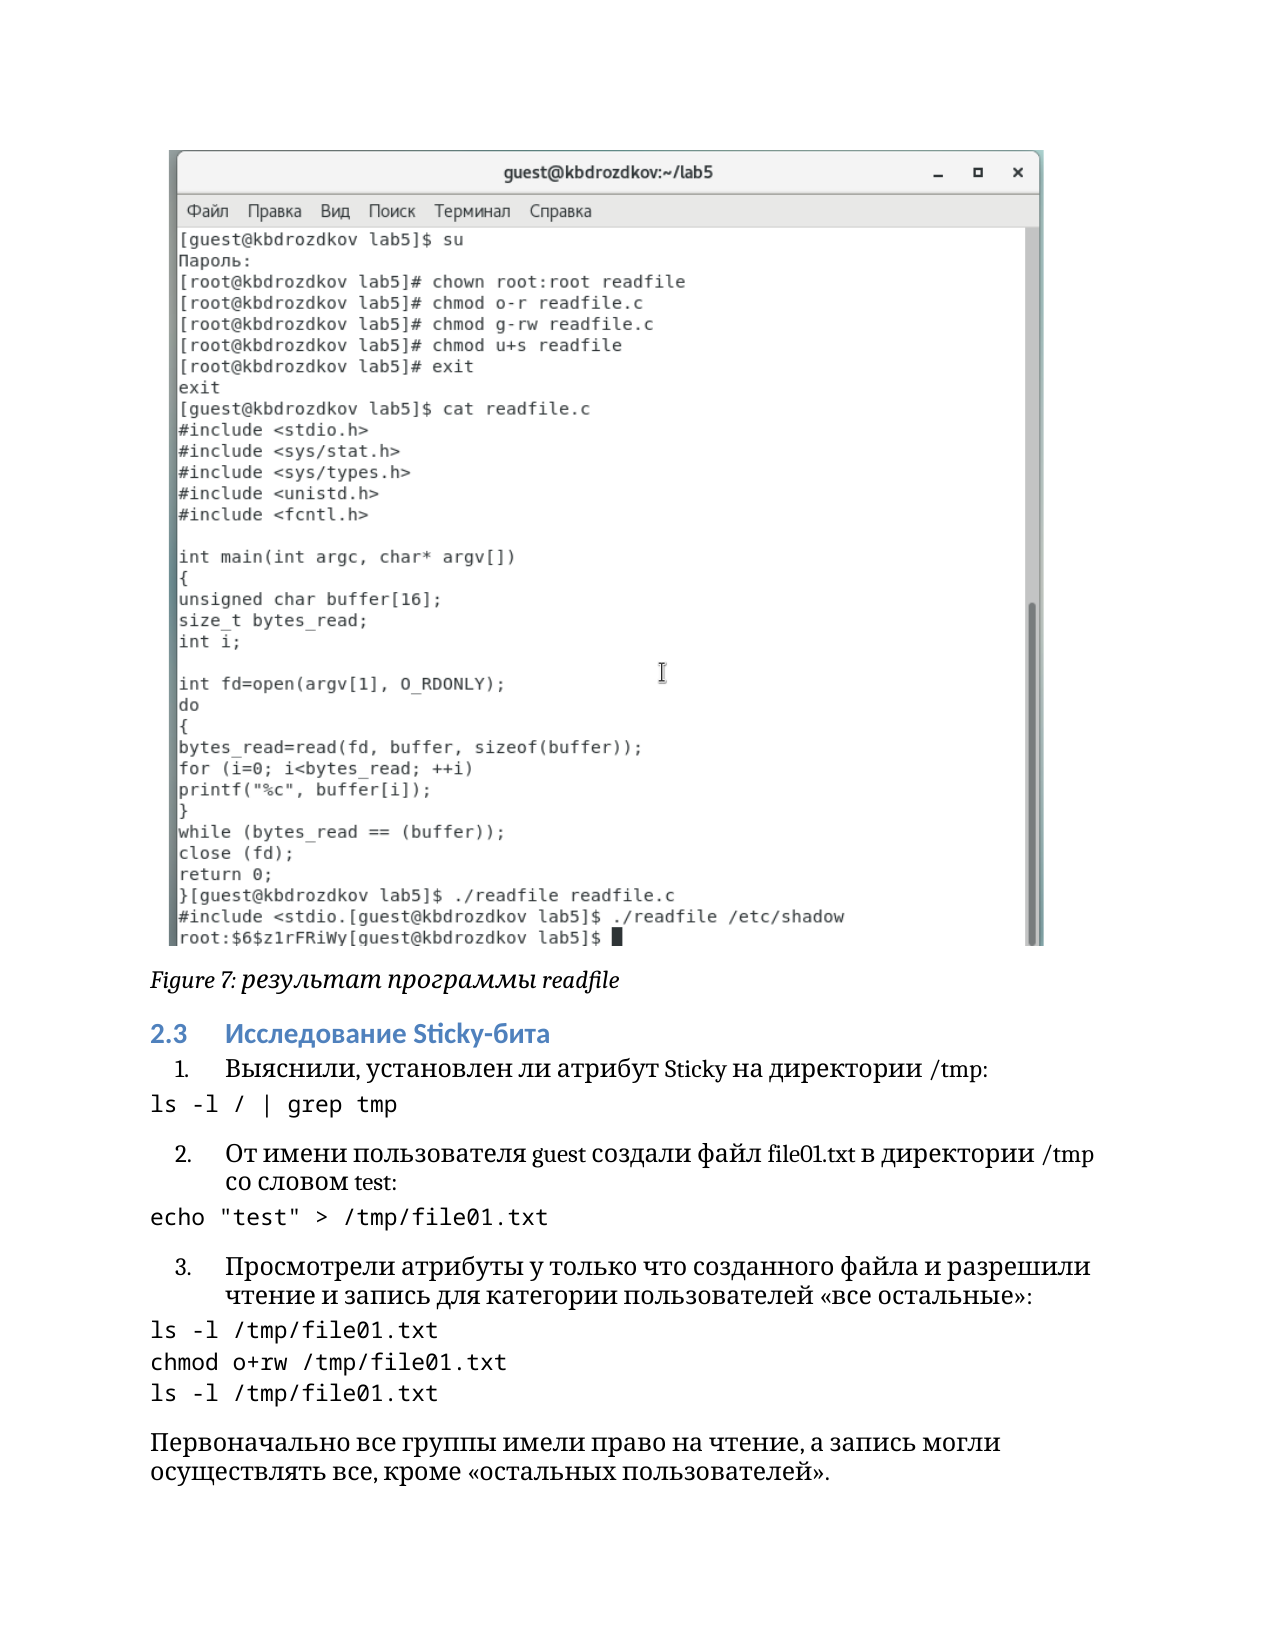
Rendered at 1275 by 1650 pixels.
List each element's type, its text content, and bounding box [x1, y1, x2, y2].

text Первоначально все группы имели право на чтение, а запись могли осуществлять все, кроме «остальных пользователей». [150, 1429, 1125, 1486]
picture [168, 150, 1044, 946]
list От имени пользователя guest создали файл file01.txt в директории /tmp со словом test: [175, 1139, 1125, 1197]
list Выяснили, установлен ли атрибут Sticky на директории /tmp: [175, 1055, 1125, 1084]
text ls -l /tmp/file01.txt chmod o+rw /tmp/file01.txt ls -l /tmp/file01.txt [150, 1314, 1125, 1408]
text ls -l / | grep tmp [150, 1087, 1125, 1119]
subtitle 2.3 Исследование Sticky-бита [150, 1016, 1125, 1051]
list Просмотрели атрибуты у только что созданного файла и разрешили чтение и запись для категории пользователей «все остальные»: [175, 1253, 1125, 1310]
text Figure 7: результат программы readfile [150, 966, 1125, 995]
text echo "test" > /tmp/file01.txt [150, 1201, 1125, 1232]
